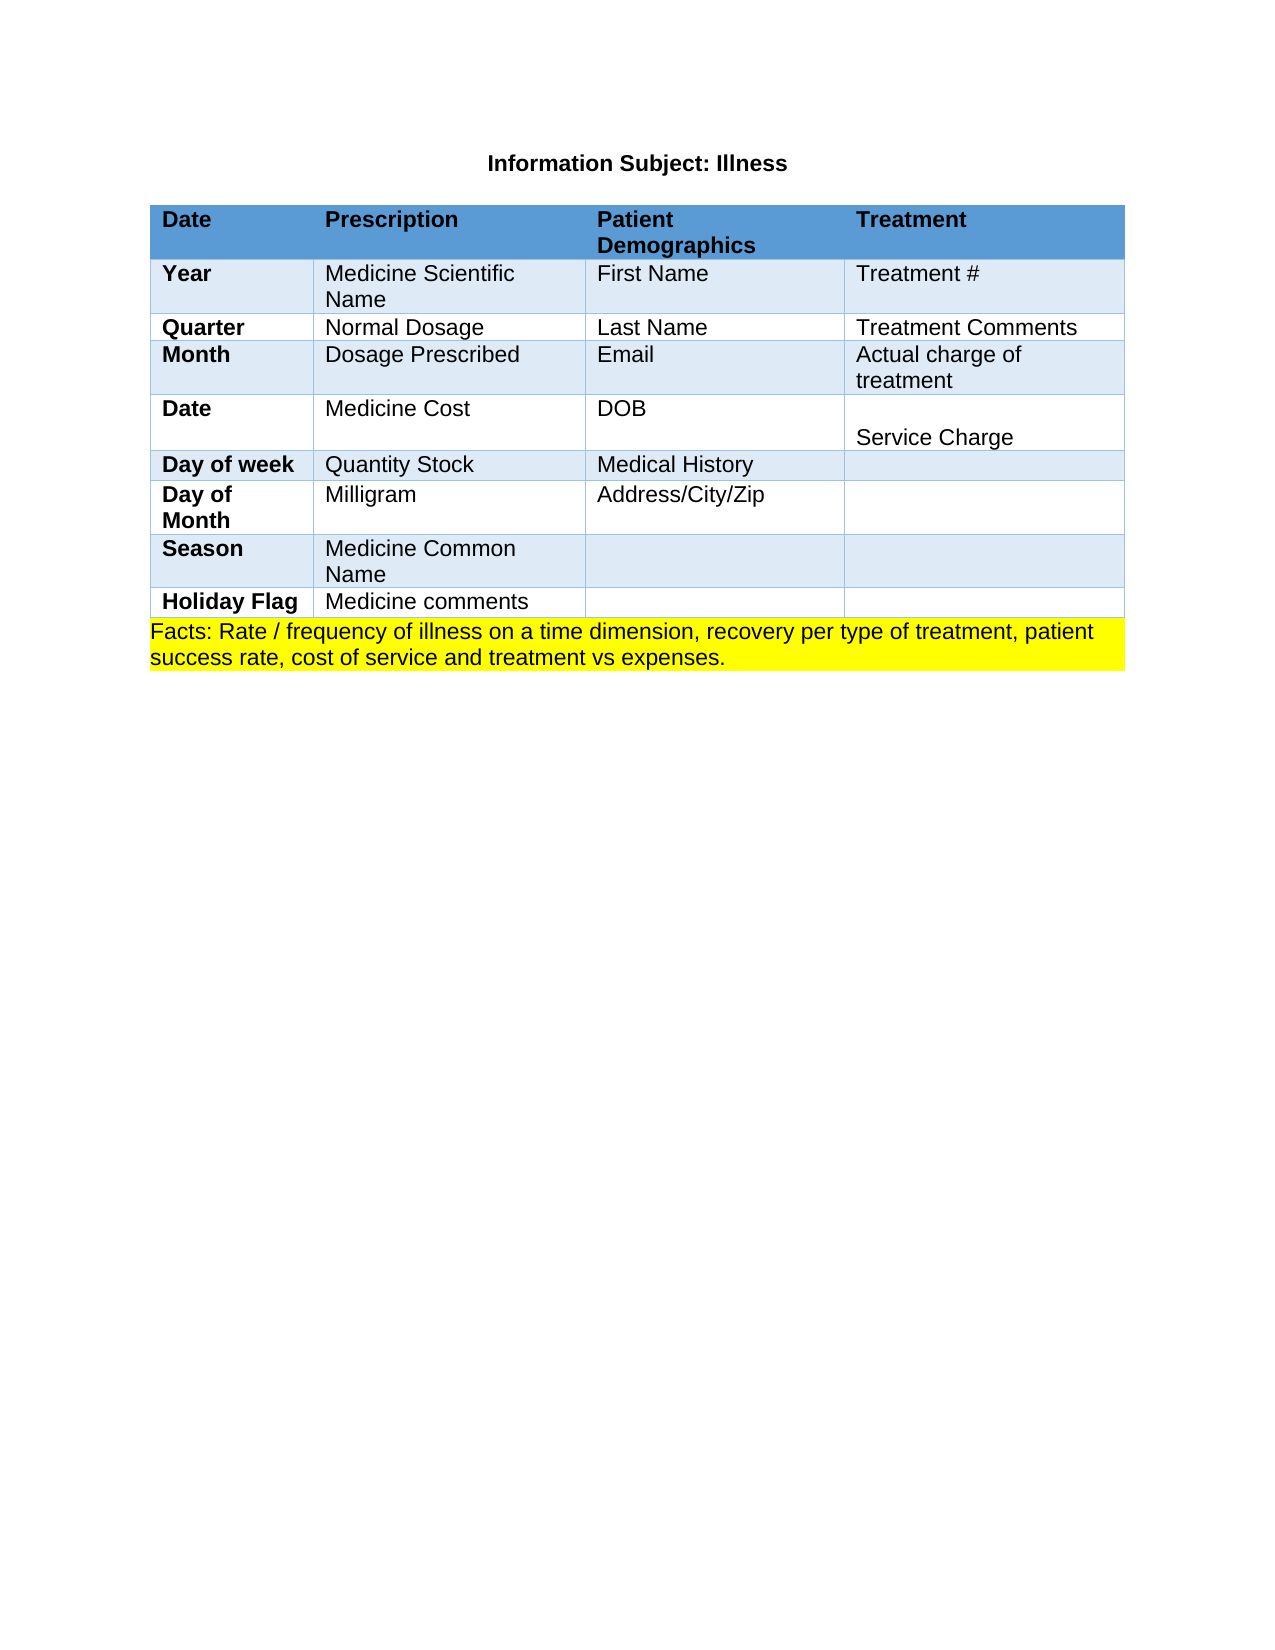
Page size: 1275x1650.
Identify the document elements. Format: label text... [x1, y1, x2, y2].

table_cell Service Charge [845, 395, 1124, 450]
table_header Patient Demographics [586, 206, 844, 259]
table_cell Address/City/Zip [586, 481, 844, 533]
table_cell Medical History [586, 451, 844, 480]
table_header Treatment [845, 206, 1124, 259]
table_cell DOB [586, 395, 844, 450]
table_cell [845, 535, 1124, 587]
table_cell First Name [586, 260, 844, 313]
table_cell Dosage Prescribed [314, 341, 585, 394]
table_cell Medicine Cost [314, 395, 585, 450]
table_cell Holiday Flag [151, 588, 313, 617]
table_cell [586, 535, 844, 587]
text Facts: Rate / frequency of illness on a time dimension, recovery per type of treatment, patient success rate, cost of service and treatment vs expenses. [150, 618, 1125, 671]
table_cell [845, 451, 1124, 480]
text Information Subject: Illness [150, 150, 1125, 176]
table_cell Medicine comments [314, 588, 585, 617]
table_cell Day of Month [151, 481, 313, 533]
table_cell Actual charge of treatment [845, 341, 1124, 394]
table_cell Medicine Scientific Name [314, 260, 585, 313]
table_cell Year [151, 260, 313, 313]
table_cell Quarter [151, 314, 313, 340]
table_cell Treatment # [845, 260, 1124, 313]
table_header Date [151, 206, 313, 259]
table_cell Quantity Stock [314, 451, 585, 480]
table_cell Season [151, 535, 313, 587]
table_cell [845, 588, 1124, 617]
table_cell Day of week [151, 451, 313, 480]
table_cell Month [151, 341, 313, 394]
table_cell Email [586, 341, 844, 394]
table_header Prescription [314, 206, 585, 259]
table_cell Milligram [314, 481, 585, 533]
table_cell Normal Dosage [314, 314, 585, 340]
table_cell [845, 481, 1124, 533]
table_cell Treatment Comments [845, 314, 1124, 340]
table_cell Last Name [586, 314, 844, 340]
table_cell [586, 588, 844, 617]
table_cell Date [151, 395, 313, 450]
table_cell Medicine Common Name [314, 535, 585, 587]
